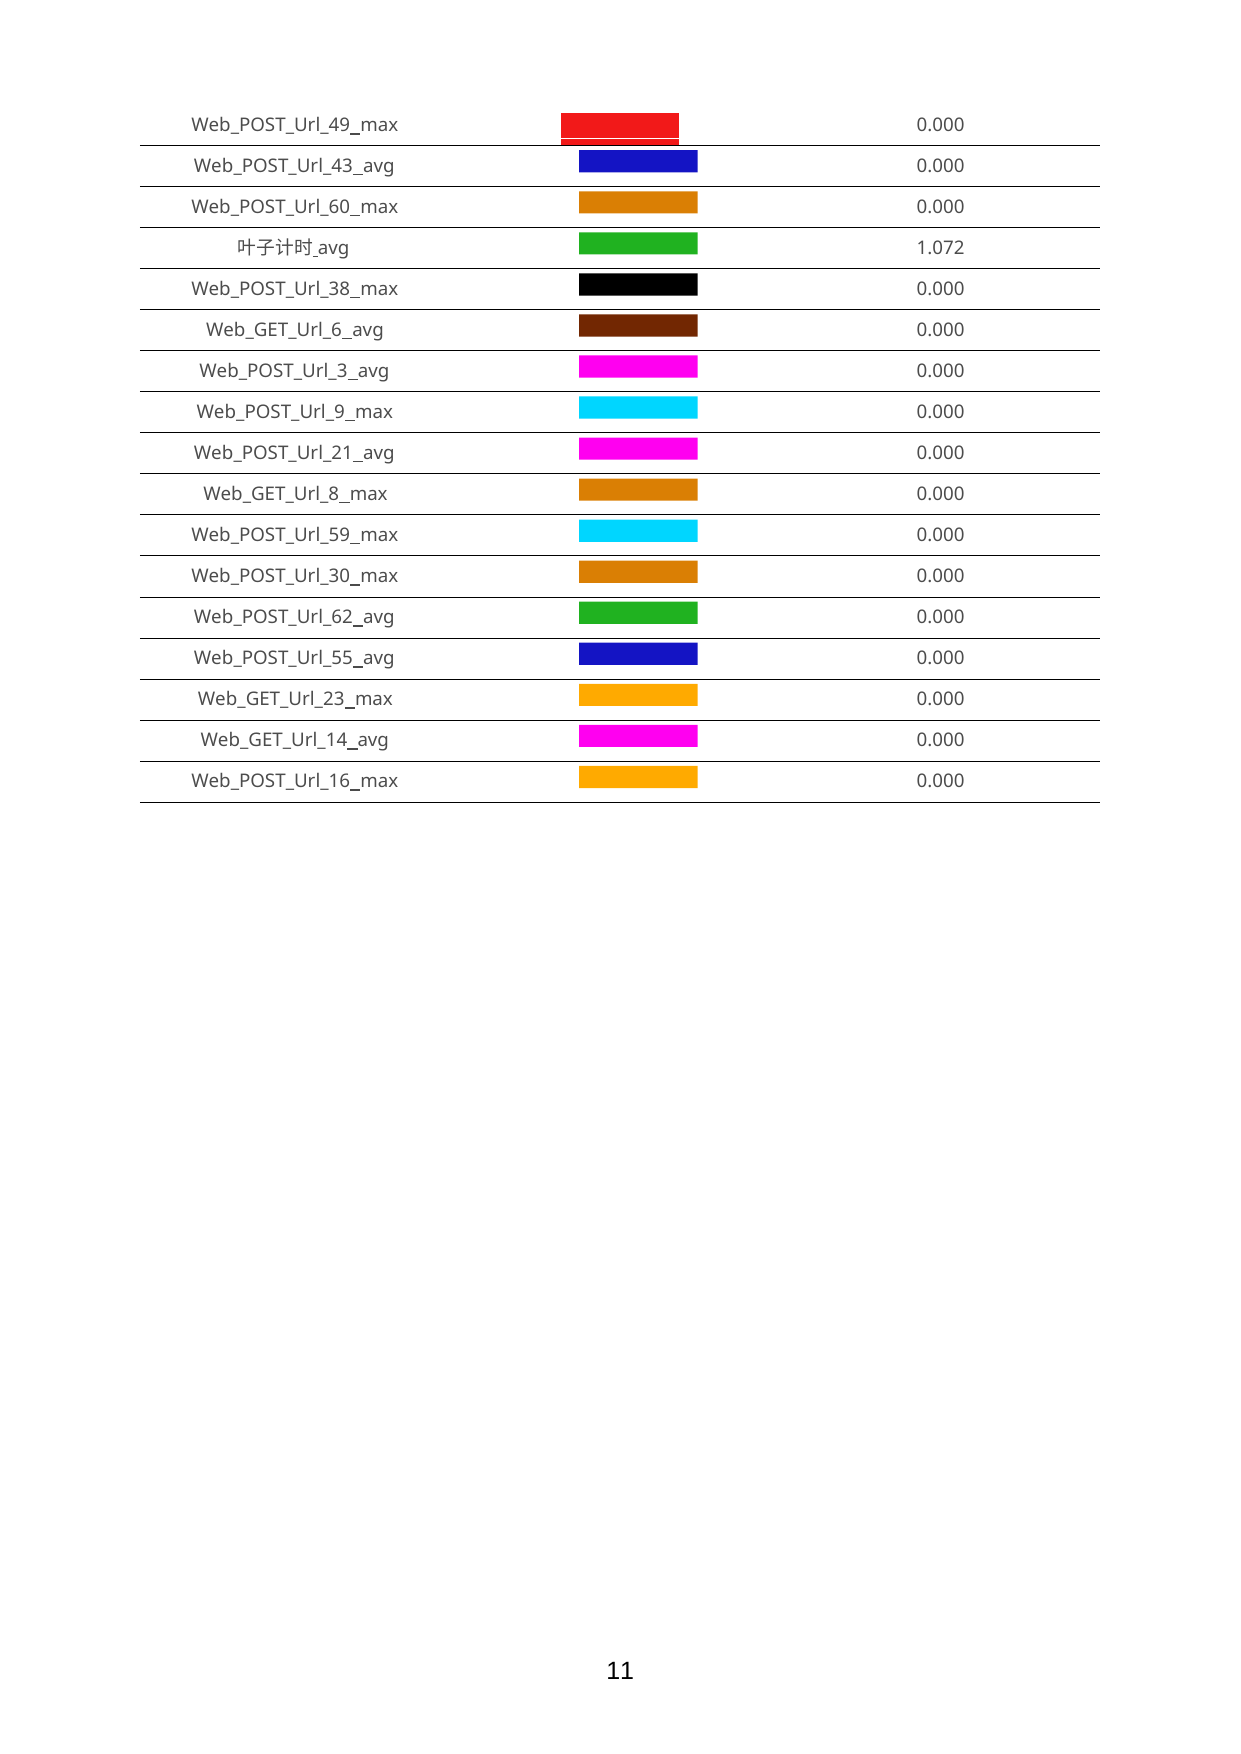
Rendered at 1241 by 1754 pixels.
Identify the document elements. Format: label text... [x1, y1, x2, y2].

table_cell [561, 680, 679, 713]
table_cell 0.000 [679, 310, 1100, 344]
table_cell 0.000 [679, 556, 1100, 590]
table_cell [561, 474, 679, 508]
table_cell [561, 467, 679, 473]
table_cell [140, 344, 561, 350]
table_cell [561, 549, 679, 555]
table_cell [561, 392, 679, 426]
table_cell Web_POST_Url_3 avg [140, 351, 561, 385]
table_cell [679, 754, 1100, 761]
table_cell Web_GET_Url_8 max [140, 474, 561, 508]
table_cell [679, 631, 1100, 637]
table_cell 0.000 [679, 598, 1100, 631]
table_cell [679, 262, 1100, 268]
table_cell [679, 385, 1100, 391]
table_cell [140, 549, 561, 555]
table_cell 0.000 [679, 146, 1100, 179]
table_cell Web_POST_Url_62 avg [140, 598, 561, 631]
table_cell Web_POST_Url_21 avg [140, 433, 561, 467]
table_cell [561, 180, 679, 186]
table_cell 0.000 [679, 269, 1100, 303]
table_cell Web_POST_Url_9 max [140, 392, 561, 426]
table_cell Web_GET_Url_23 max [140, 680, 561, 713]
table_cell [140, 590, 561, 596]
table_cell [561, 672, 679, 678]
table_cell [679, 426, 1100, 432]
table_cell [140, 139, 561, 145]
table_cell [140, 467, 561, 473]
table_cell [140, 180, 561, 186]
table_cell [679, 467, 1100, 473]
table_cell [561, 762, 679, 795]
table_cell [140, 713, 561, 719]
table_cell [561, 351, 679, 385]
table_cell 0.000 [679, 639, 1100, 672]
table_cell [561, 631, 679, 637]
table_cell [561, 556, 679, 590]
table_cell 0.000 [679, 680, 1100, 713]
table_cell [561, 754, 679, 761]
table_cell [561, 433, 679, 467]
table_cell 0.000 [679, 762, 1100, 795]
table_cell [561, 721, 679, 754]
table_cell 0.000 [679, 433, 1100, 467]
table_cell [140, 385, 561, 391]
table_cell [561, 795, 679, 802]
table_cell [679, 795, 1100, 802]
table_cell Web_POST_Url_59 max [140, 515, 561, 549]
table_cell [561, 146, 679, 179]
table_header Web_POST_Url_49 max [140, 113, 561, 138]
table_cell [561, 139, 679, 145]
table_cell [679, 549, 1100, 555]
table_cell [140, 672, 561, 678]
table_cell [679, 713, 1100, 719]
table_cell [679, 672, 1100, 678]
table_cell Web_POST_Url_55 avg [140, 639, 561, 672]
table_cell [679, 344, 1100, 350]
table_cell [140, 426, 561, 432]
table_cell [561, 187, 679, 221]
table_cell Web_GET_Url_6 avg [140, 310, 561, 344]
table_cell [561, 385, 679, 391]
table_cell [679, 303, 1100, 309]
table_cell Web_GET_Url_14 avg [140, 721, 561, 754]
table_cell 0.000 [679, 474, 1100, 508]
table_header [561, 113, 679, 138]
table_cell 0.000 [679, 392, 1100, 426]
table_cell [561, 598, 679, 631]
table_cell 0.000 [679, 351, 1100, 385]
table_cell Web_POST_Url_38 max [140, 269, 561, 303]
table_cell [679, 180, 1100, 186]
table_cell [679, 590, 1100, 596]
table_cell [140, 754, 561, 761]
table_cell [561, 426, 679, 432]
table_cell [140, 795, 561, 802]
table_cell [140, 303, 561, 309]
table_header 0.000 [679, 113, 1100, 138]
table_cell [140, 262, 561, 268]
table_cell [679, 139, 1100, 145]
table_cell [679, 221, 1100, 227]
table_cell 1.072 [679, 228, 1100, 262]
table_cell [561, 515, 679, 549]
table_cell [561, 639, 679, 672]
table_cell 0.000 [679, 721, 1100, 754]
table_cell [561, 269, 679, 303]
table_cell 0.000 [679, 515, 1100, 549]
table_cell [561, 228, 679, 262]
table_cell [561, 344, 679, 350]
table_cell 0.000 [679, 187, 1100, 221]
table_cell [561, 310, 679, 344]
table_cell [561, 262, 679, 268]
table_cell [140, 508, 561, 514]
table_cell [561, 713, 679, 719]
table_cell 叶子计时 avg [140, 228, 561, 262]
table_cell [140, 221, 561, 227]
table_cell Web_POST_Url_43 avg [140, 146, 561, 179]
table_cell Web_POST_Url_60 max [140, 187, 561, 221]
table_cell [561, 508, 679, 514]
table_cell [561, 303, 679, 309]
table_cell [140, 631, 561, 637]
table_cell Web_POST_Url_16 max [140, 762, 561, 795]
table_cell [561, 590, 679, 596]
table_cell [561, 221, 679, 227]
table_cell Web_POST_Url_30 max [140, 556, 561, 590]
table_cell [679, 508, 1100, 514]
